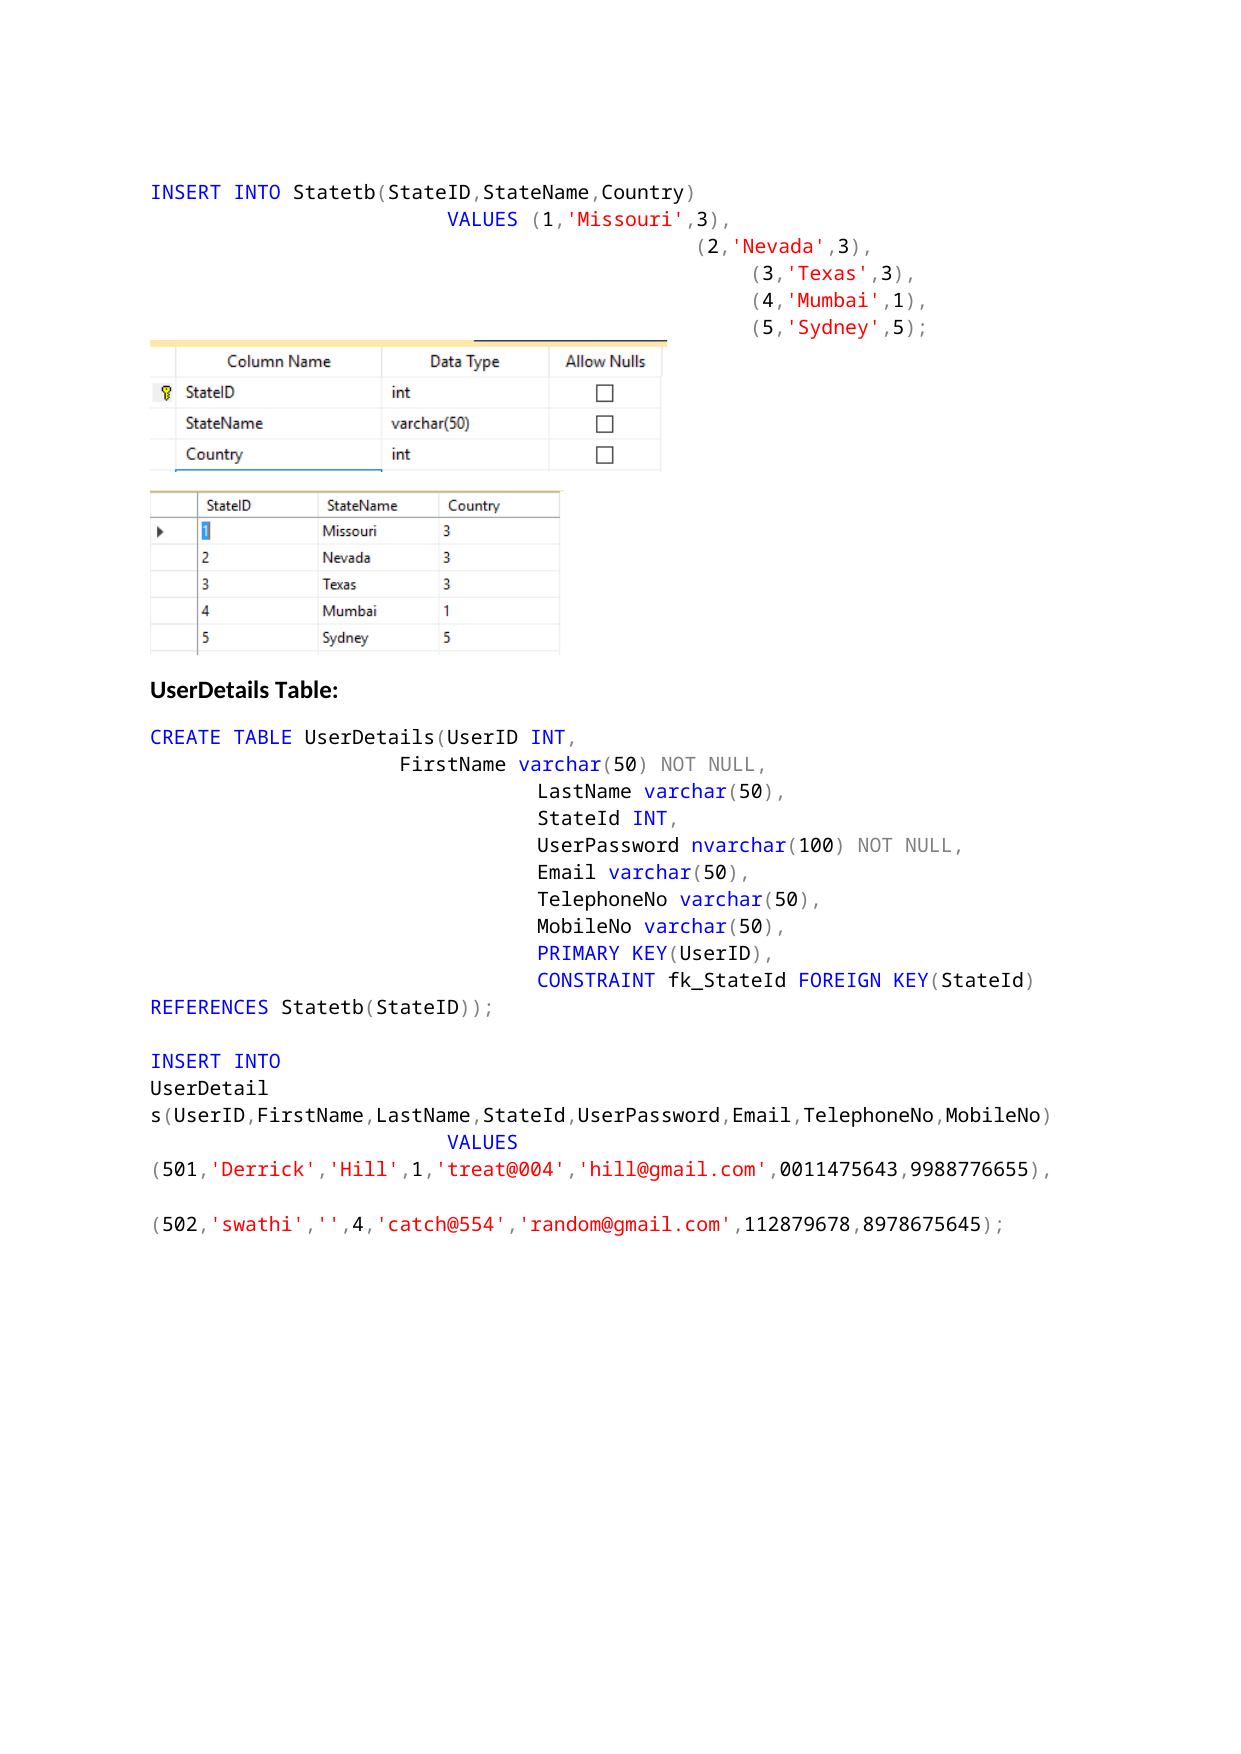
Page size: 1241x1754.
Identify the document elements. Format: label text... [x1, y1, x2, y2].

text FirstName varchar(50) NOT NULL, [150, 750, 1090, 777]
text (5,'Sydney',5); [150, 313, 1090, 340]
text UserPassword nvarchar(100) NOT NULL, [150, 831, 1090, 858]
text (502,'swathi','',4,'catch@554','random@gmail.com',112879678,8978675645); [150, 1182, 1090, 1237]
picture [150, 340, 668, 472]
text UserDetails Table: [150, 674, 1090, 704]
text (4,'Mumbai',1), [150, 286, 1090, 313]
text (3,'Texas',3), [150, 259, 1090, 286]
text VALUES (501,'Derrick','Hill',1,'treat@004','hill@gmail.com',0011475643,9988776655), [150, 1128, 1090, 1182]
text (2,'Nevada',3), [150, 232, 1090, 259]
text PRIMARY KEY(UserID), [150, 939, 1090, 966]
picture [150, 490, 564, 655]
text VALUES (1,'Missouri',3), [150, 205, 1090, 232]
text Email varchar(50), [150, 858, 1090, 885]
text INSERT INTO UserDetails(UserID,FirstName,LastName,StateId,UserPassword,Email,TelephoneNo,MobileNo) [150, 1047, 1090, 1128]
text StateId INT, [150, 804, 1090, 831]
text INSERT INTO Statetb(StateID,StateName,Country) [150, 178, 1090, 205]
text CONSTRAINT fk_StateId FOREIGN KEY(StateId) REFERENCES Statetb(StateID)); [150, 966, 1090, 1020]
text CREATE TABLE UserDetails(UserID INT, [150, 723, 1090, 750]
text MobileNo varchar(50), [150, 912, 1090, 939]
text LastName varchar(50), [150, 777, 1090, 804]
text TelephoneNo varchar(50), [150, 885, 1090, 912]
